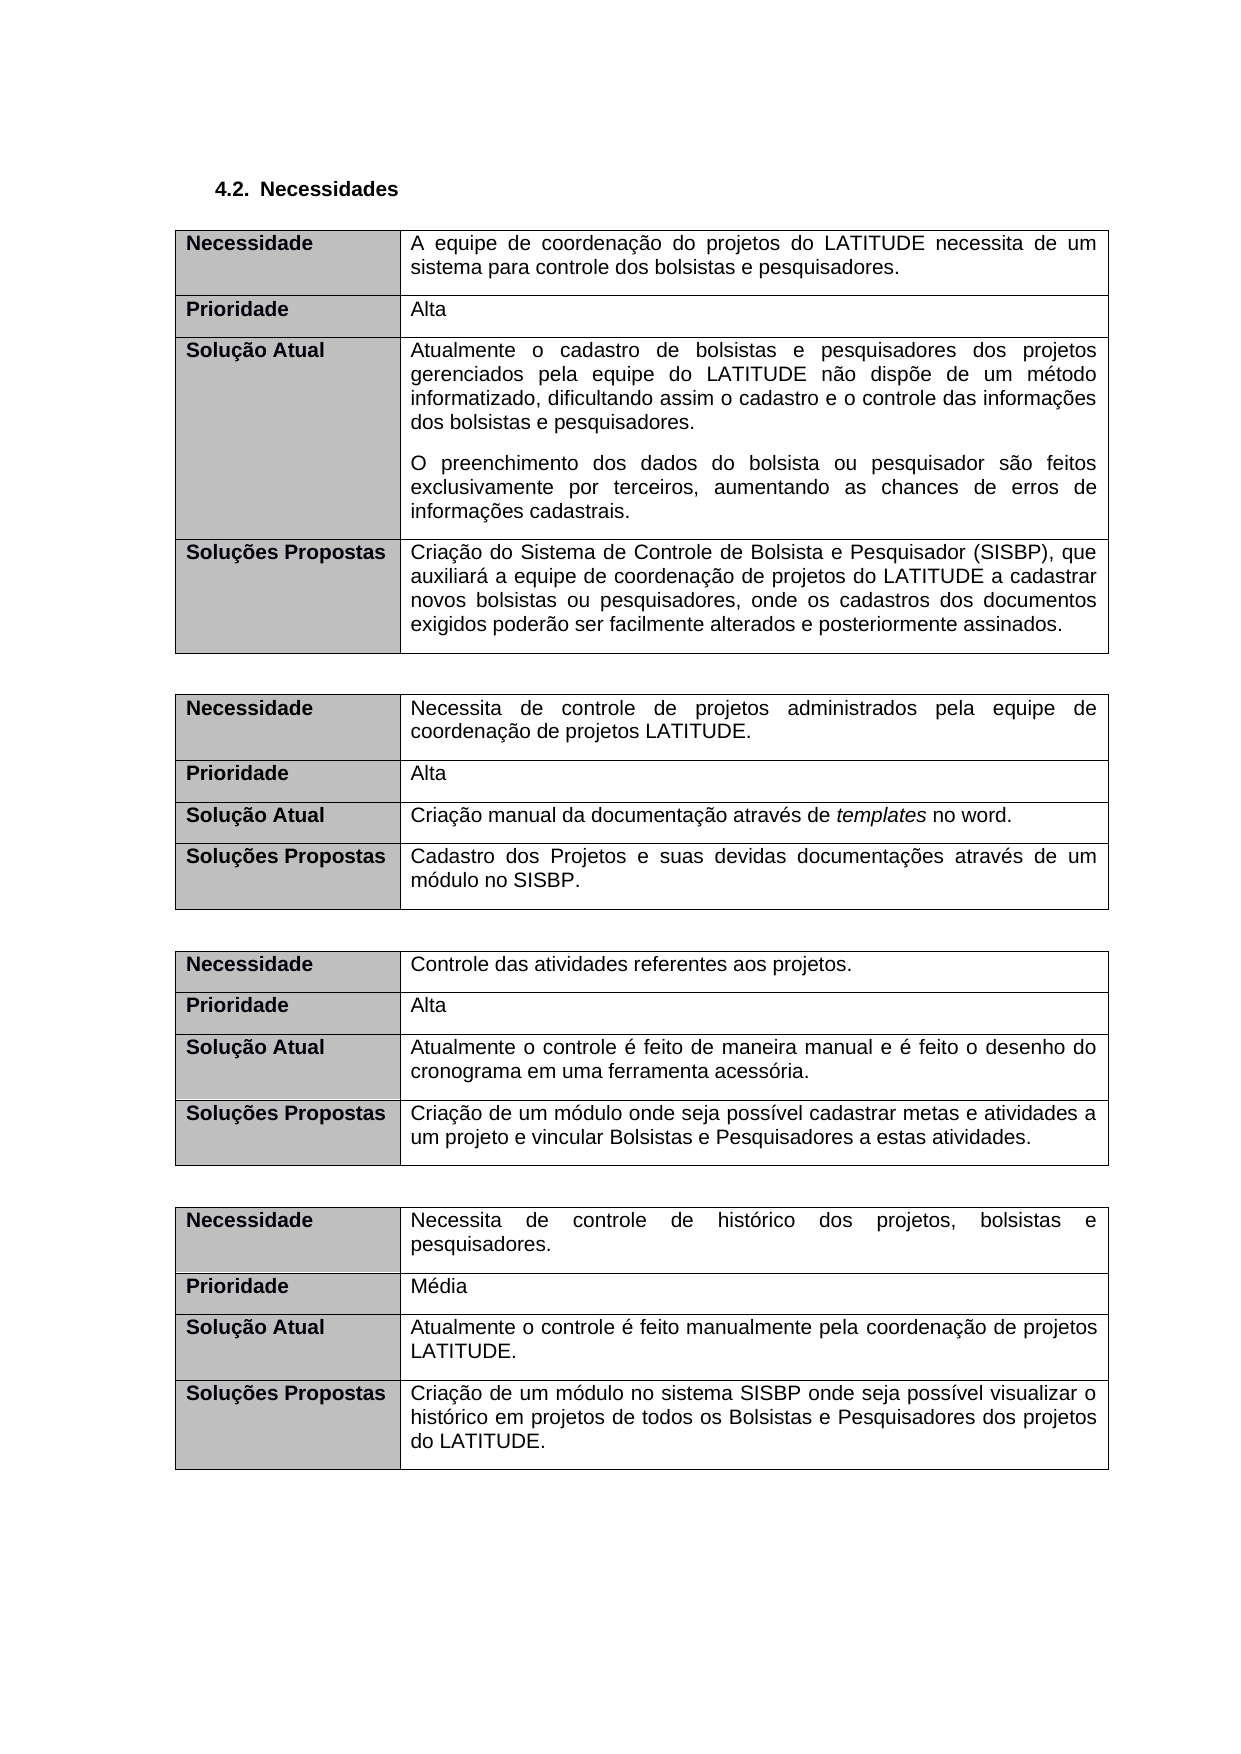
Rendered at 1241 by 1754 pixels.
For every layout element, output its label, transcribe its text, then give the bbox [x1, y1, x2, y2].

table_cell Soluções Propostas [176, 1101, 400, 1165]
table_cell Alta [401, 761, 1108, 802]
table_cell Soluções Propostas [176, 844, 400, 909]
table_cell Atualmente o controle é feito manualmente pela coordenação de projetos LATITUDE. [401, 1315, 1108, 1380]
table_cell Atualmente o controle é feito de maneira manual e é feito o desenho do cronograma em uma ferramenta acessória. [401, 1035, 1108, 1099]
table_cell Prioridade [176, 761, 400, 802]
table_cell Soluções Propostas [176, 540, 400, 653]
table_header Necessidade [176, 695, 400, 760]
table_cell Cadastro dos Projetos e suas devidas documentações através de um módulo no SISBP. [401, 844, 1108, 909]
table_cell Criação do Sistema de Controle de Bolsista e Pesquisador (SISBP), que auxiliará a equipe de coordenação de projetos do LATITUDE a cadastrar novos bolsistas ou pesquisadores, onde os cadastros dos documentos exigidos poderão ser facilmente alterados e posteriormente assinados. [401, 540, 1108, 653]
table_cell Solução Atual [176, 1315, 400, 1380]
table_header Necessita de controle de projetos administrados pela equipe de coordenação de projetos LATITUDE. [401, 695, 1108, 760]
table_cell Criação manual da documentação através de templates no word. [401, 803, 1108, 843]
table_header Necessidade [176, 231, 400, 295]
table_cell Solução Atual [176, 1035, 400, 1099]
table_cell Prioridade [176, 993, 400, 1034]
table_cell Alta [401, 296, 1108, 337]
subtitle Necessidades [215, 177, 1092, 201]
table_cell Prioridade [176, 1274, 400, 1314]
table_cell Solução Atual [176, 803, 400, 843]
table_cell Solução Atual [176, 338, 400, 539]
table_cell Média [401, 1274, 1108, 1314]
table_cell Prioridade [176, 296, 400, 337]
table_cell Criação de um módulo onde seja possível cadastrar metas e atividades a um projeto e vincular Bolsistas e Pesquisadores a estas atividades. [401, 1101, 1108, 1165]
table_header Necessidade [176, 1208, 400, 1272]
table_cell Alta [401, 993, 1108, 1034]
table_cell Criação de um módulo no sistema SISBP onde seja possível visualizar o histórico em projetos de todos os Bolsistas e Pesquisadores dos projetos do LATITUDE. [401, 1381, 1108, 1469]
table_cell Soluções Propostas [176, 1381, 400, 1469]
table_header Controle das atividades referentes aos projetos. [401, 952, 1108, 992]
table_header Necessita de controle de histórico dos projetos, bolsistas e pesquisadores. [401, 1208, 1108, 1272]
table_header Necessidade [176, 952, 400, 992]
table_cell Atualmente o cadastro de bolsistas e pesquisadores dos projetos gerenciados pela equipe do LATITUDE não dispõe de um método informatizado, dificultando assim o cadastro e o controle das informações dos bolsistas e pesquisadores. O preenchimento dos dados do bolsista ou pesquisador são feitos exclusivamente por terceiros, aumentando as chances de erros de informações cadastrais. [401, 338, 1108, 539]
table_header A equipe de coordenação do projetos do LATITUDE necessita de um sistema para controle dos bolsistas e pesquisadores. [401, 231, 1108, 295]
